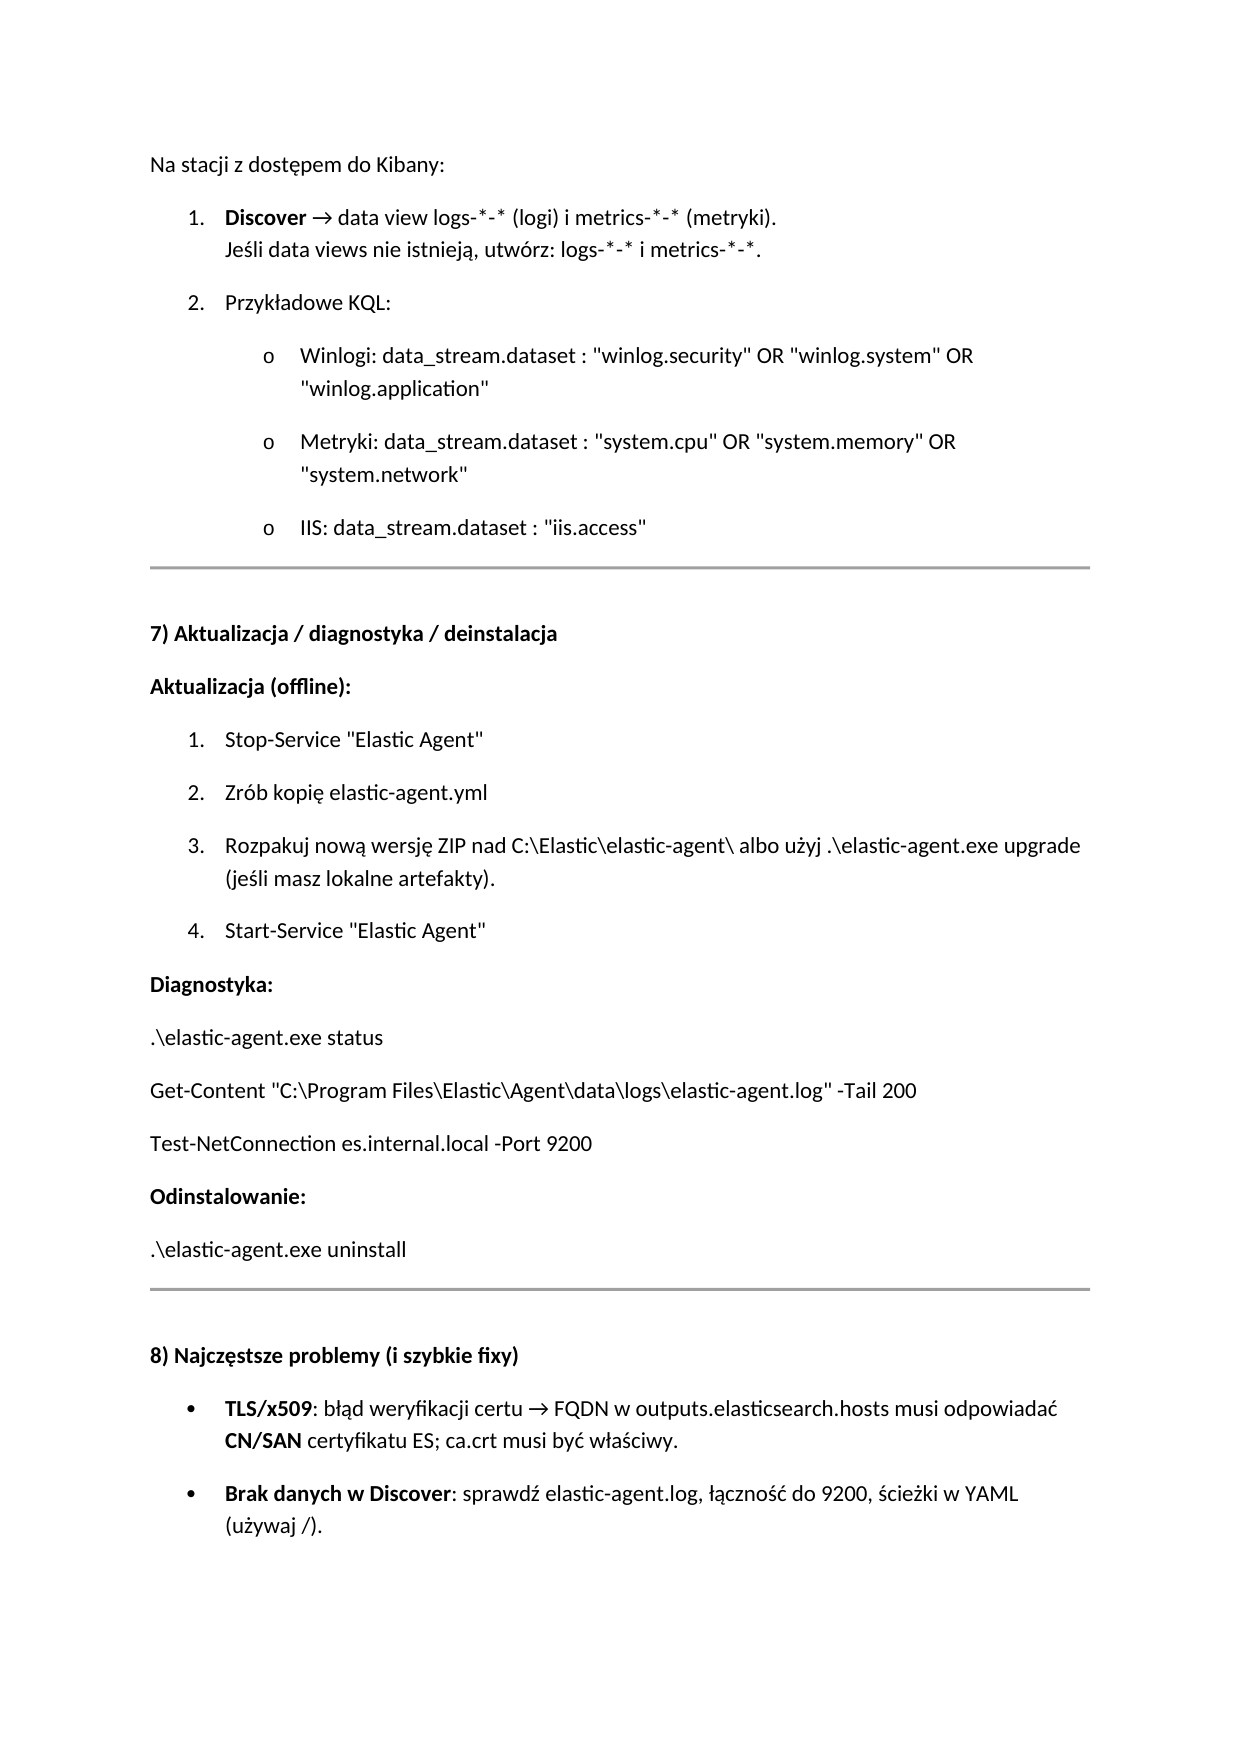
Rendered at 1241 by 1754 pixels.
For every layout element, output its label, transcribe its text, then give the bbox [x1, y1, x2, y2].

list Winlogi: data_stream.dataset : "winlog.security" OR "winlog.system" OR "winlog.application" [262, 341, 1090, 402]
text Odinstalowanie: [150, 1182, 1090, 1210]
list Przykładowe KQL: [187, 288, 1090, 316]
list Brak danych w Discover: sprawdź elastic-agent.log, łączność do 9200, ścieżki w YAML (używaj /). [187, 1479, 1090, 1539]
text Aktualizacja (offline): [150, 672, 1090, 700]
list Discover → data view logs-*-* (logi) i metrics-*-* (metryki). Jeśli data views nie istnieją, utwórz: logs-*-* i metrics-*-*. [187, 203, 1090, 263]
list TLS/x509: błąd weryfikacji certu → FQDN w outputs.elasticsearch.hosts musi odpowiadać CN/SAN certyfikatu ES; ca.crt musi być właściwy. [187, 1394, 1090, 1454]
list Metryki: data_stream.dataset : "system.cpu" OR "system.memory" OR "system.network" [262, 427, 1090, 488]
text Na stacji z dostępem do Kibany: [150, 150, 1090, 178]
list Start-Service "Elastic Agent" [187, 917, 1090, 945]
text Test-NetConnection es.internal.local -Port 9200 [150, 1129, 1090, 1157]
text .\elastic-agent.exe status [150, 1023, 1090, 1051]
list IIS: data_stream.dataset : "iis.access" [262, 513, 1090, 541]
list Rozpakuj nową wersję ZIP nad C:\Elastic\elastic-agent\ albo użyj .\elastic-agent.exe upgrade (jeśli masz lokalne artefakty). [187, 831, 1090, 892]
list Stop-Service "Elastic Agent" [187, 725, 1090, 753]
list Zrób kopię elastic-agent.yml [187, 778, 1090, 806]
text Get-Content "C:\Program Files\Elastic\Agent\data\logs\elastic-agent.log" -Tail 200 [150, 1076, 1090, 1104]
text Diagnostyka: [150, 970, 1090, 998]
text .\elastic-agent.exe uninstall [150, 1235, 1090, 1263]
text 8) Najczęstsze problemy (i szybkie fixy) [150, 1341, 1090, 1369]
text 7) Aktualizacja / diagnostyka / deinstalacja [150, 619, 1090, 647]
